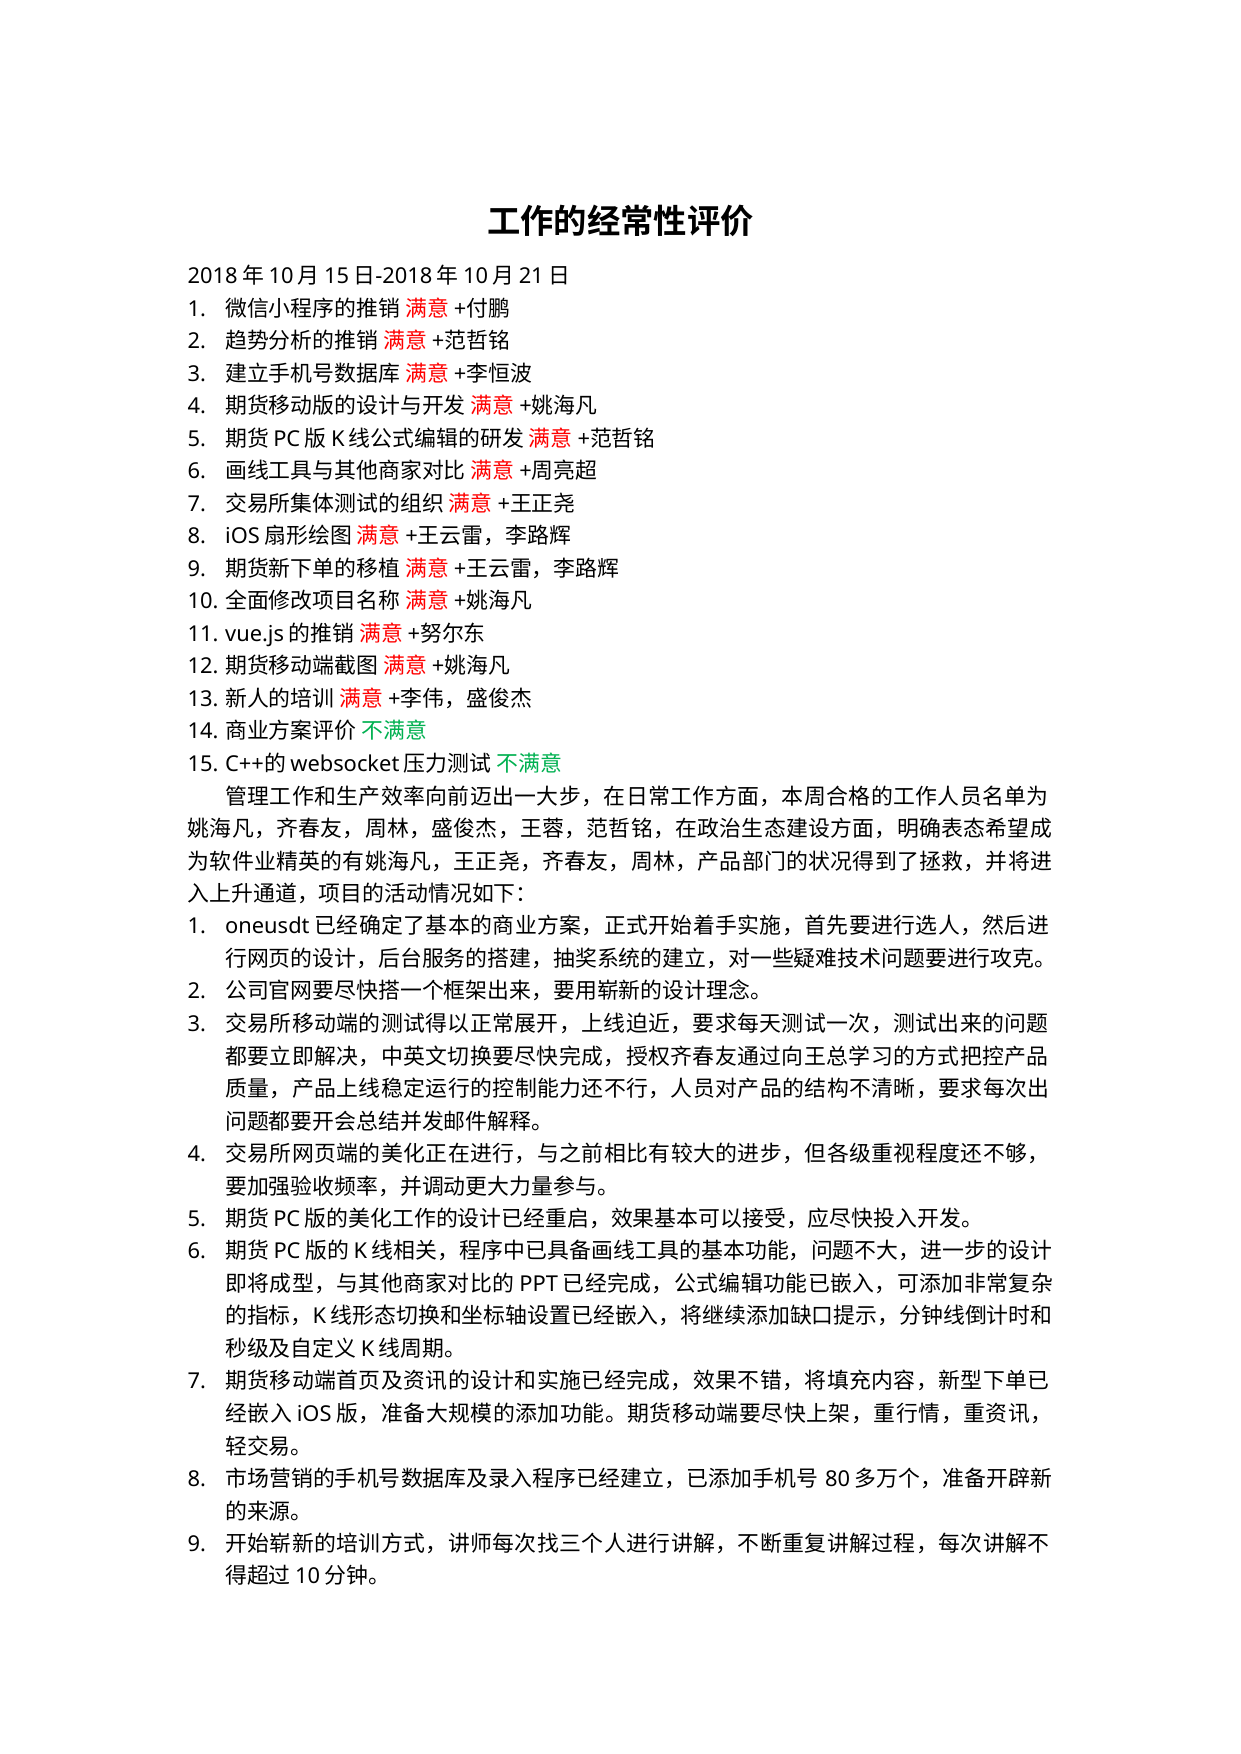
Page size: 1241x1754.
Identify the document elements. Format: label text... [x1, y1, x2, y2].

list 交易所网页端的美化正在进行，与之前相比有较大的进步，但各级重视程度还不够，要加强验收频率，并调动更大力量参与。 [187, 1136, 1053, 1201]
list 期货PC版K线公式编辑的研发 满意 +范哲铭 [187, 421, 1053, 453]
list iOS扇形绘图 满意 +王云雷，李路辉 [187, 518, 1053, 551]
list 商业方案评价 不满意 [187, 713, 1053, 746]
list 期货PC版的美化工作的设计已经重启，效果基本可以接受，应尽快投入开发。 [187, 1201, 1053, 1233]
list 市场营销的手机号数据库及录入程序已经建立，已添加手机号80多万个，准备开辟新的来源。 [187, 1461, 1053, 1526]
list 公司官网要尽快搭一个框架出来，要用崭新的设计理念。 [187, 973, 1053, 1006]
list 建立手机号数据库 满意 +李恒波 [187, 356, 1053, 388]
list C++的websocket压力测试 不满意 [187, 746, 1053, 778]
list 交易所移动端的测试得以正常展开，上线迫近，要求每天测试一次，测试出来的问题都要立即解决，中英文切换要尽快完成，授权齐春友通过向王总学习的方式把控产品质量，产品上线稳定运行的控制能力还不行，人员对产品的结构不清晰，要求每次出问题都要开会总结并发邮件解释。 [187, 1006, 1053, 1136]
list 期货移动端截图 满意 +姚海凡 [187, 648, 1053, 681]
list 开始崭新的培训方式，讲师每次找三个人进行讲解，不断重复讲解过程，每次讲解不得超过10分钟。 [187, 1526, 1053, 1591]
text 管理工作和生产效率向前迈出一大步，在日常工作方面，本周合格的工作人员名单为姚海凡，齐春友，周林，盛俊杰，王蓉，范哲铭，在政治生态建设方面，明确表态希望成为软件业精英的有姚海凡，王正尧，齐春友，周林，产品部门的状况得到了拯救，并将进入上升通道，项目的活动情况如下： [187, 778, 1053, 908]
list 期货移动端首页及资讯的设计和实施已经完成，效果不错，将填充内容，新型下单已经嵌入iOS版，准备大规模的添加功能。期货移动端要尽快上架，重行情，重资讯，轻交易。 [187, 1363, 1053, 1461]
list 新人的培训 满意 +李伟，盛俊杰 [187, 681, 1053, 713]
list 期货新下单的移植 满意 +王云雷，李路辉 [187, 551, 1053, 583]
list oneusdt已经确定了基本的商业方案，正式开始着手实施，首先要进行选人，然后进行网页的设计，后台服务的搭建，抽奖系统的建立，对一些疑难技术问题要进行攻克。 [187, 908, 1053, 973]
list 期货移动版的设计与开发 满意 +姚海凡 [187, 388, 1053, 421]
list 期货PC版的K线相关，程序中已具备画线工具的基本功能，问题不大，进一步的设计即将成型，与其他商家对比的PPT已经完成，公式编辑功能已嵌入，可添加非常复杂的指标，K线形态切换和坐标轴设置已经嵌入，将继续添加缺口提示，分钟线倒计时和秒级及自定义K线周期。 [187, 1233, 1053, 1363]
list vue.js的推销 满意 +努尔东 [187, 616, 1053, 648]
list 交易所集体测试的组织 满意 +王正尧 [187, 486, 1053, 518]
list 画线工具与其他商家对比 满意 +周亮超 [187, 453, 1053, 486]
title 工作的经常性评价 [187, 187, 1053, 252]
list 微信小程序的推销 满意 +付鹏 [187, 291, 1053, 323]
list 趋势分析的推销 满意 +范哲铭 [187, 323, 1053, 356]
text 2018年10月15日-2018年10月21日 [187, 258, 1053, 291]
list 全面修改项目名称 满意 +姚海凡 [187, 583, 1053, 616]
